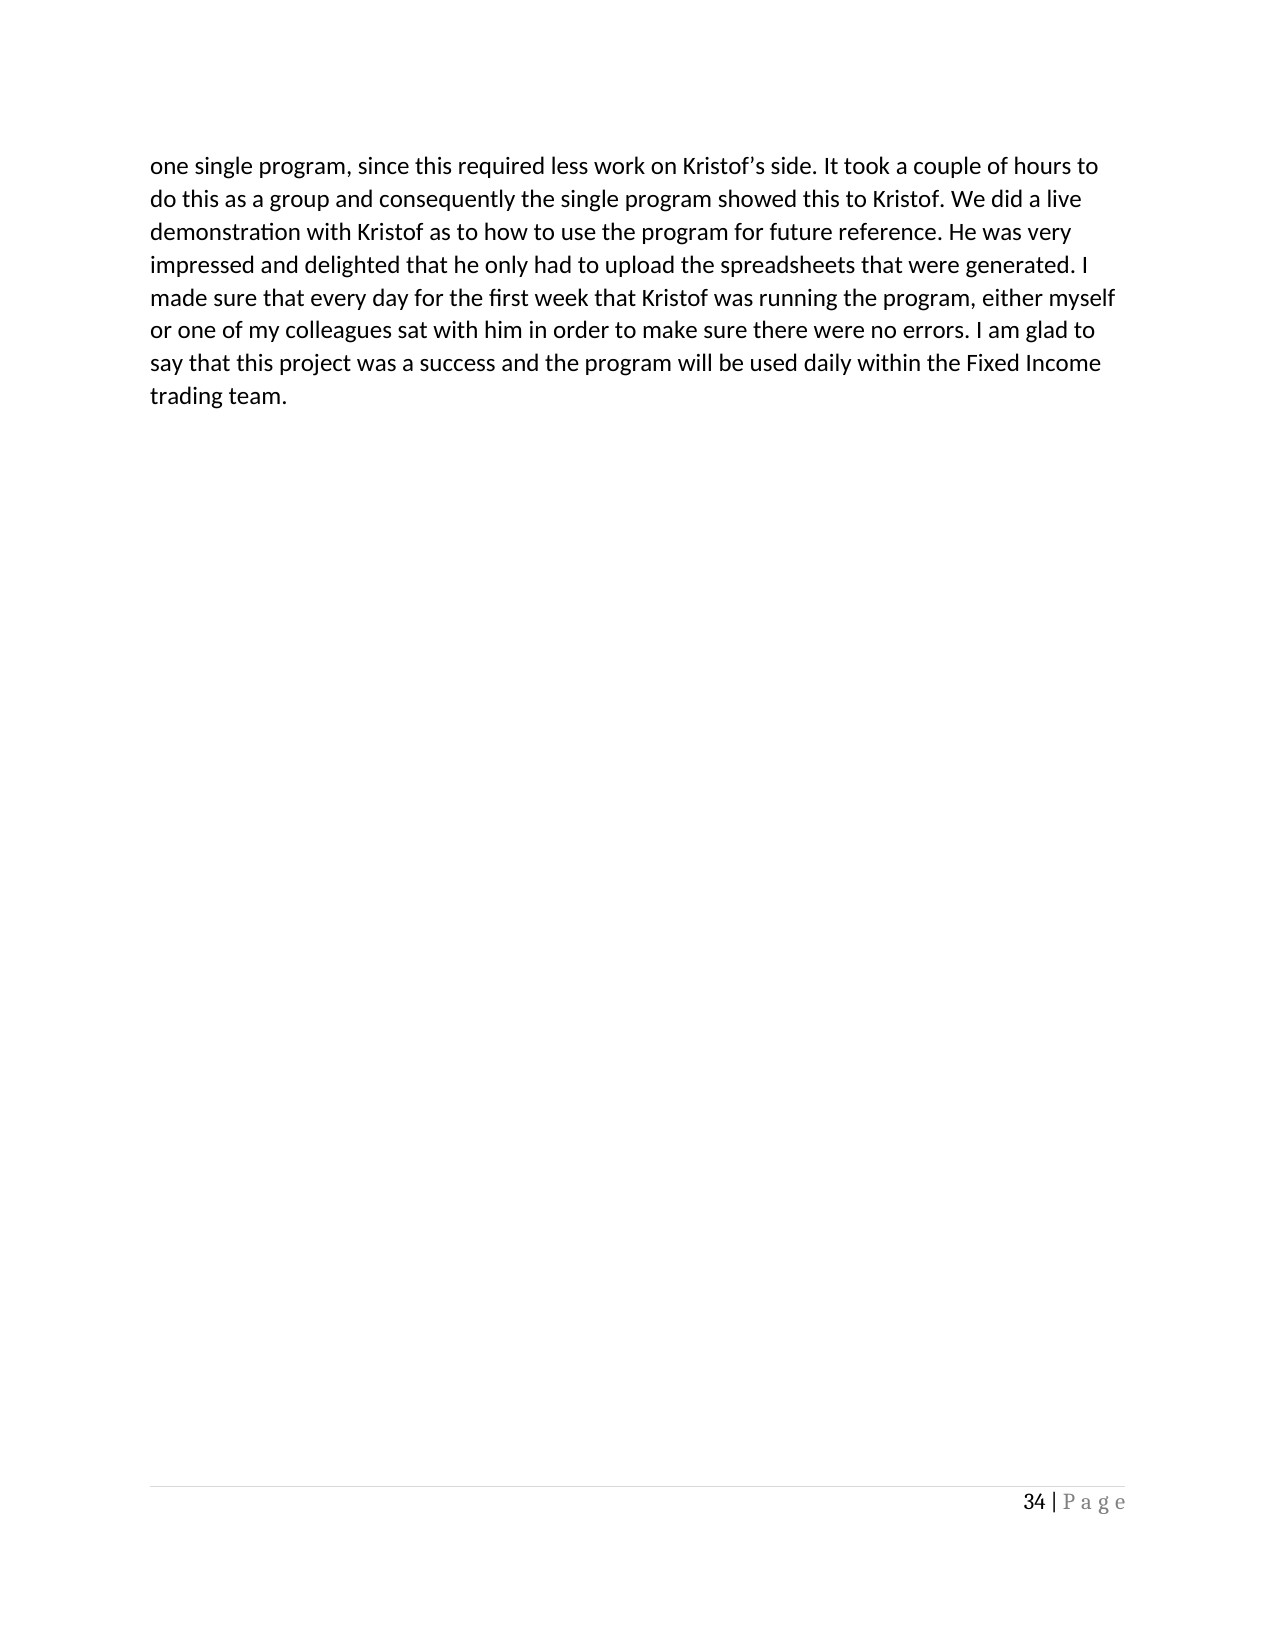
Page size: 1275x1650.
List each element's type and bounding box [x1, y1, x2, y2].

text [150, 150, 1125, 411]
